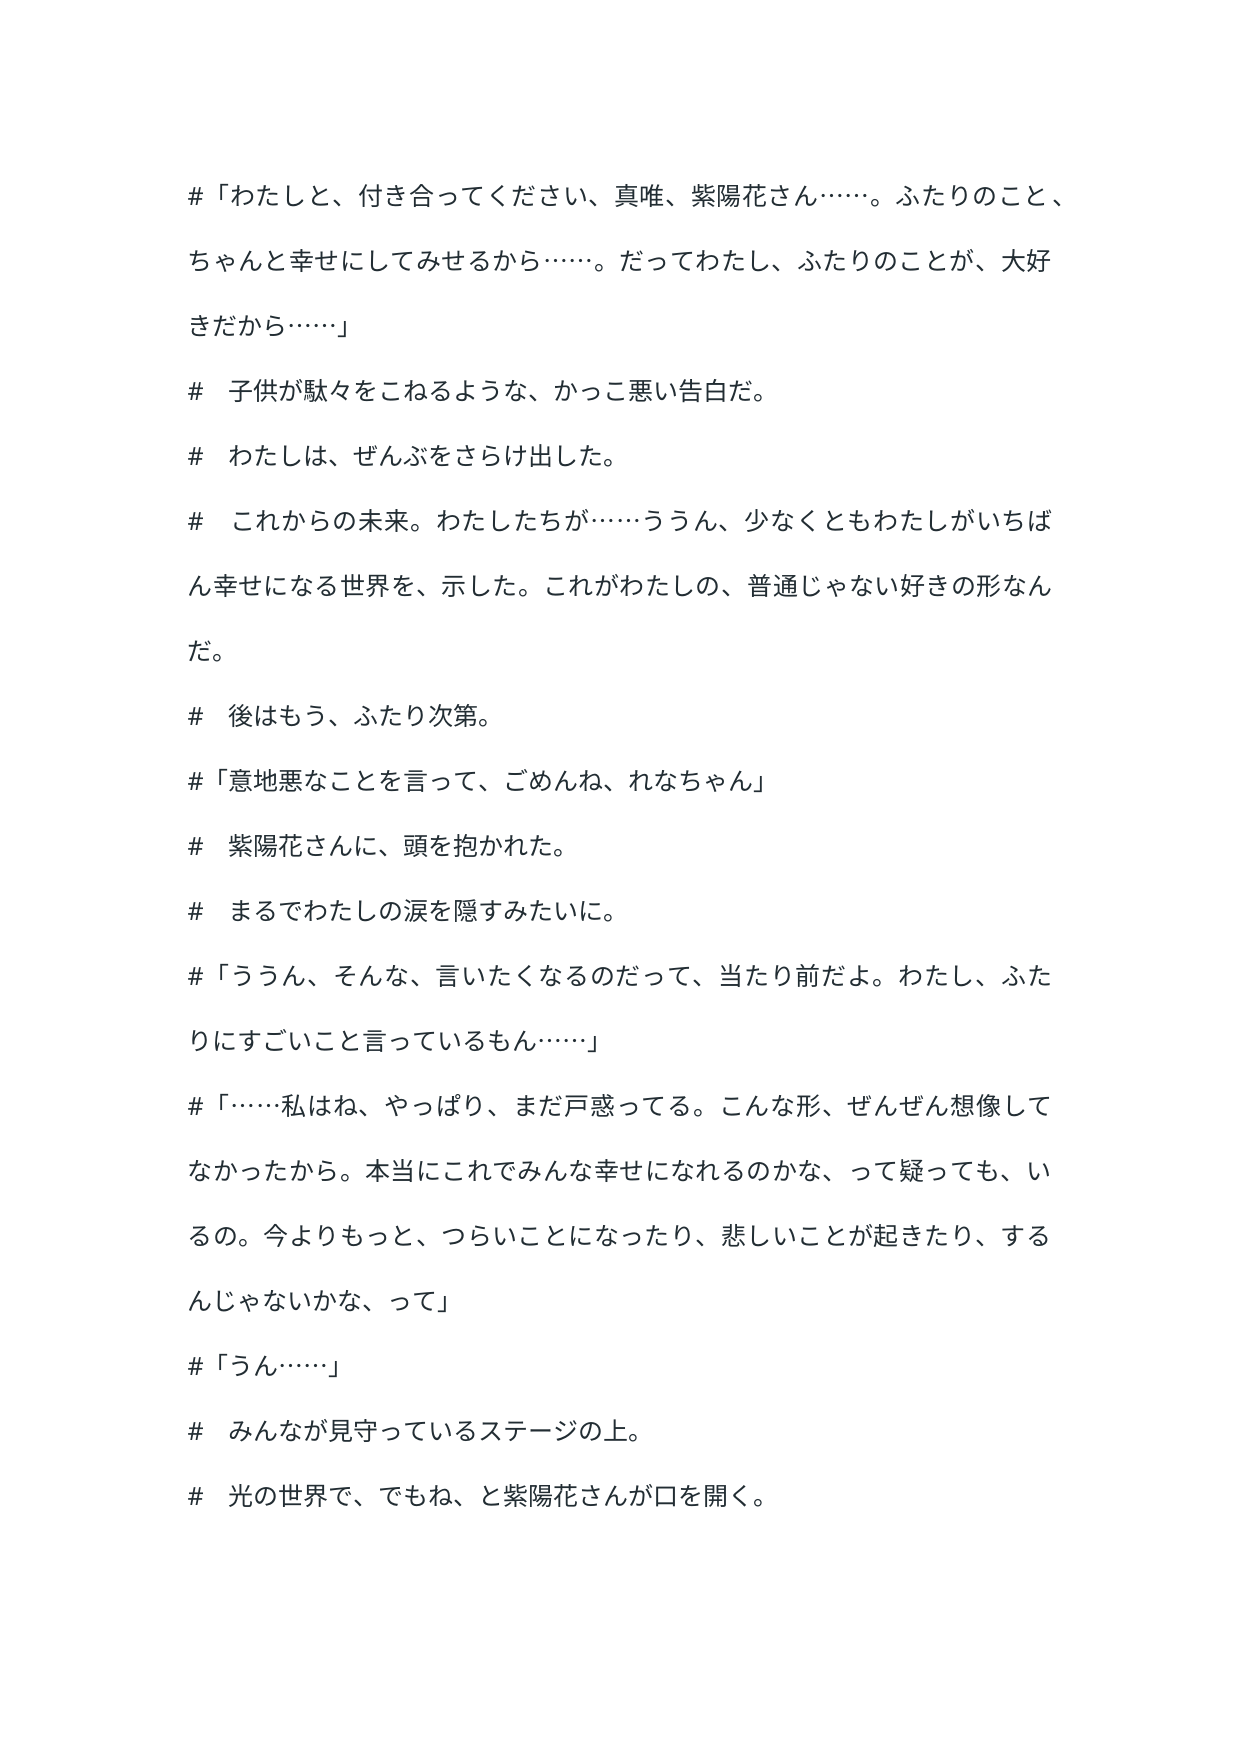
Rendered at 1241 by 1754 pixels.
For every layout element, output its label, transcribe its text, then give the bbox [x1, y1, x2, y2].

text # 光の世界で、でもね、と紫陽花さんが口を開く。 [187, 1462, 1053, 1527]
text #「意地悪なことを言って、ごめんね、れなちゃん」 [187, 747, 1053, 812]
text # 後はもう、ふたり次第。 [187, 682, 1053, 747]
text #「ううん、そんな、言いたくなるのだって、当たり前だよ。わたし、ふたりにすごいこと言っているもん……」 [187, 942, 1053, 1072]
text # わたしは、ぜんぶをさらけ出した。 [187, 422, 1053, 487]
text # まるでわたしの涙を隠すみたいに。 [187, 877, 1053, 942]
text # 子供が駄々をこねるような、かっこ悪い告白だ。 [187, 357, 1053, 422]
text #「わたしと、付き合ってください、真唯、紫陽花さん……。ふたりのこと、ちゃんと幸せにしてみせるから……。だってわたし、ふたりのことが、大好きだから……」 [187, 162, 1053, 357]
text # 紫陽花さんに、頭を抱かれた。 [187, 812, 1053, 877]
text # みんなが見守っているステージの上。 [187, 1397, 1053, 1462]
text #「……私はね、やっぱり、まだ戸惑ってる。こんな形、ぜんぜん想像してなかったから。本当にこれでみんな幸せになれるのかな、って疑っても、いるの。今よりもっと、つらいことになったり、悲しいことが起きたり、するんじゃないかな、って」 [187, 1072, 1053, 1332]
text # これからの未来。わたしたちが……ううん、少なくともわたしがいちばん幸せになる世界を、示した。これがわたしの、普通じゃない好きの形なんだ。 [187, 487, 1053, 682]
text #「うん……」 [187, 1332, 1053, 1397]
